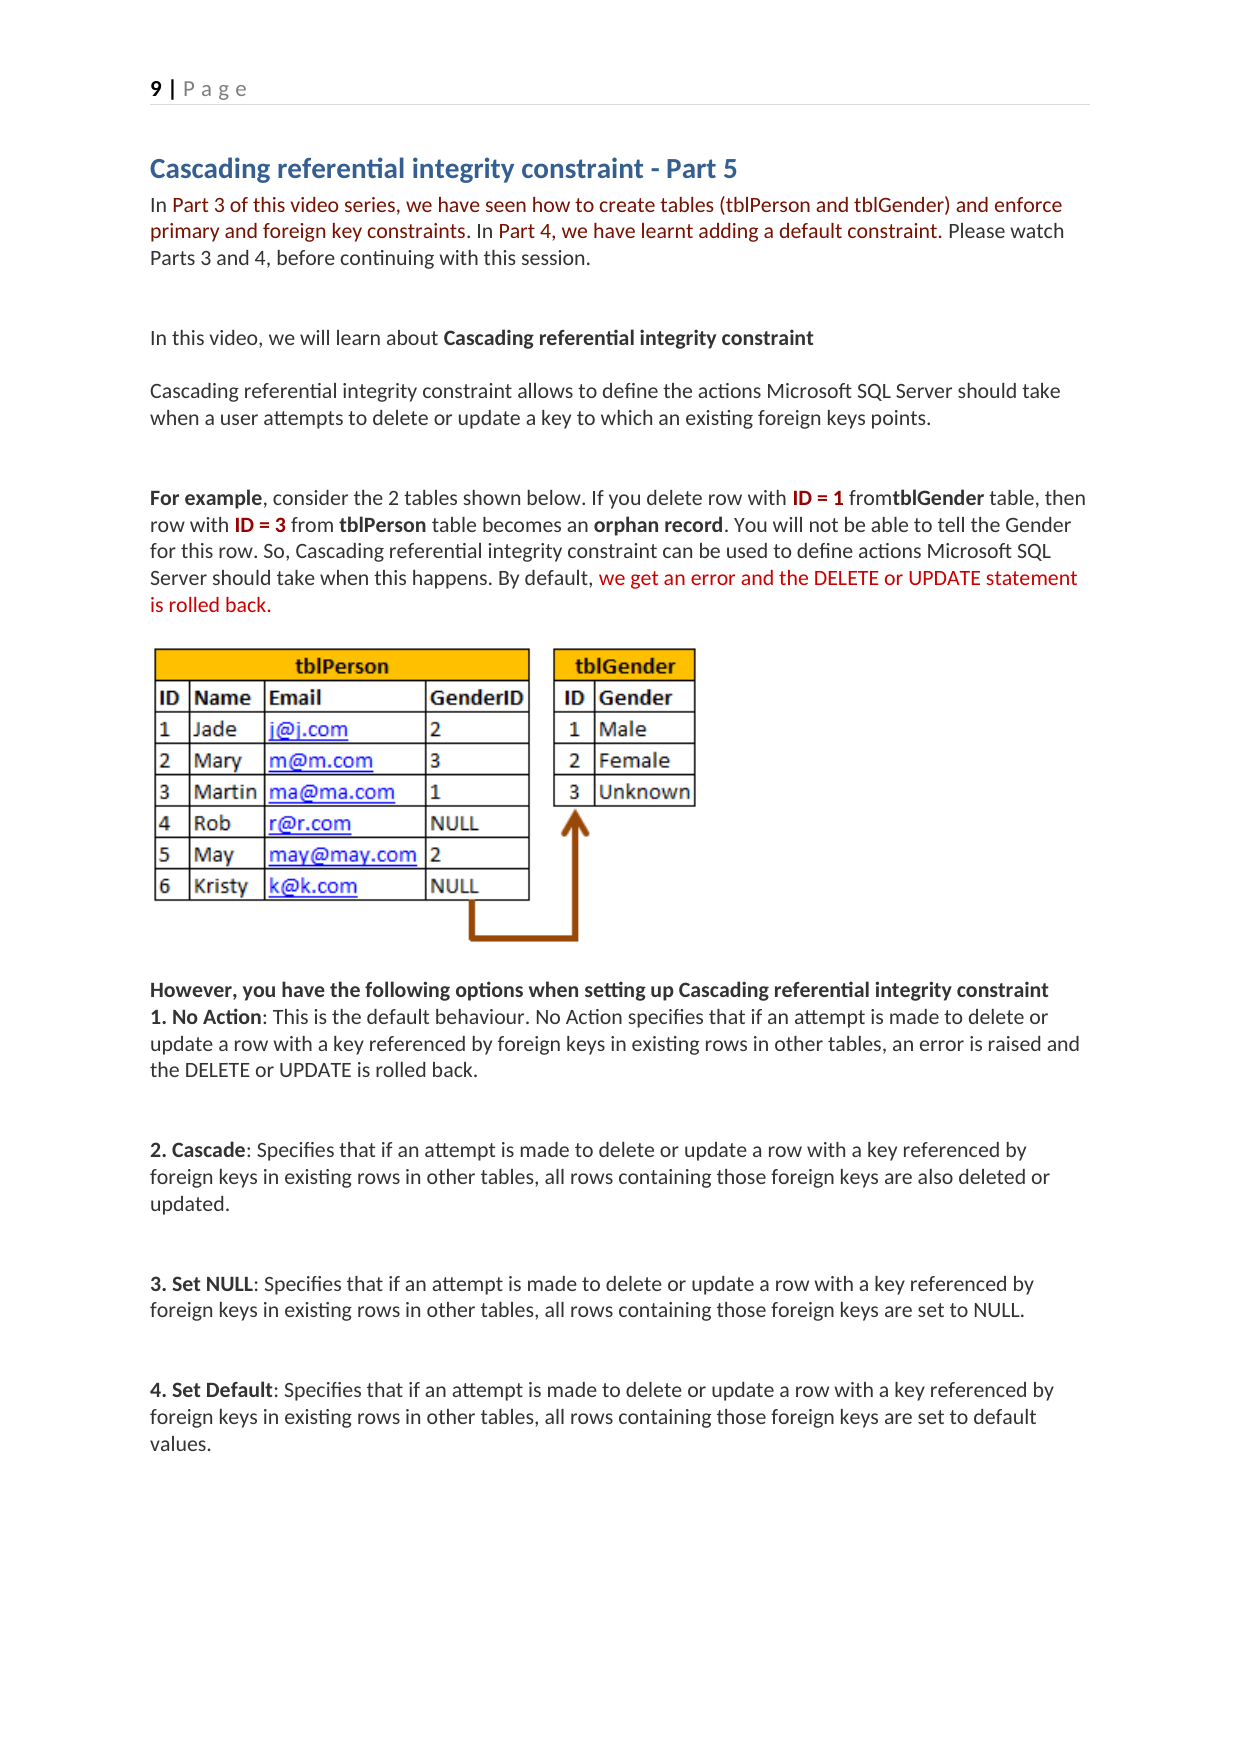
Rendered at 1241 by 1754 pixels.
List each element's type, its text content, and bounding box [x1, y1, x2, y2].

text In Part 3 of this video series, we have seen how to create tables (tblPerson and tblGender) and enforce primary and foreign key constraints. In Part 4, we have learnt adding a default constraint. Please watch Parts 3 and 4, before continuing with this session. In this video, we will learn about Cascading referential integrity constraint Cascading referential integrity constraint allows to define the actions Microsoft SQL Server should take when a user attempts to delete or update a key to which an existing foreign keys points. For example, consider the 2 tables shown below. If you delete row with ID = 1 fromtblGender table, then row with ID = 3 from tblPerson table becomes an orphan record. You will not be able to tell the Gender for this row. So, Cascading referential integrity constraint can be used to define actions Microsoft SQL Server should take when this happens. By default, we get an error and the DELETE or UPDATE statement is rolled back. However, you have the following options when setting up Cascading referential integrity constraint 1. No Action: This is the default behaviour. No Action specifies that if an attempt is made to delete or update a row with a key referenced by foreign keys in existing rows in other tables, an error is raised and the DELETE or UPDATE is rolled back. 2. Cascade: Specifies that if an attempt is made to delete or update a row with a key referenced by foreign keys in existing rows in other tables, all rows containing those foreign keys are also deleted or updated. 3. Set NULL: Specifies that if an attempt is made to delete or update a row with a key referenced by foreign keys in existing rows in other tables, all rows containing those foreign keys are set to NULL. 4. Set Default: Specifies that if an attempt is made to delete or update a row with a key referenced by foreign keys in existing rows in other tables, all rows containing those foreign keys are set to default values. [150, 191, 1090, 1456]
subtitle Cascading referential integrity constraint - Part 5 [150, 150, 1090, 186]
picture [150, 644, 699, 945]
